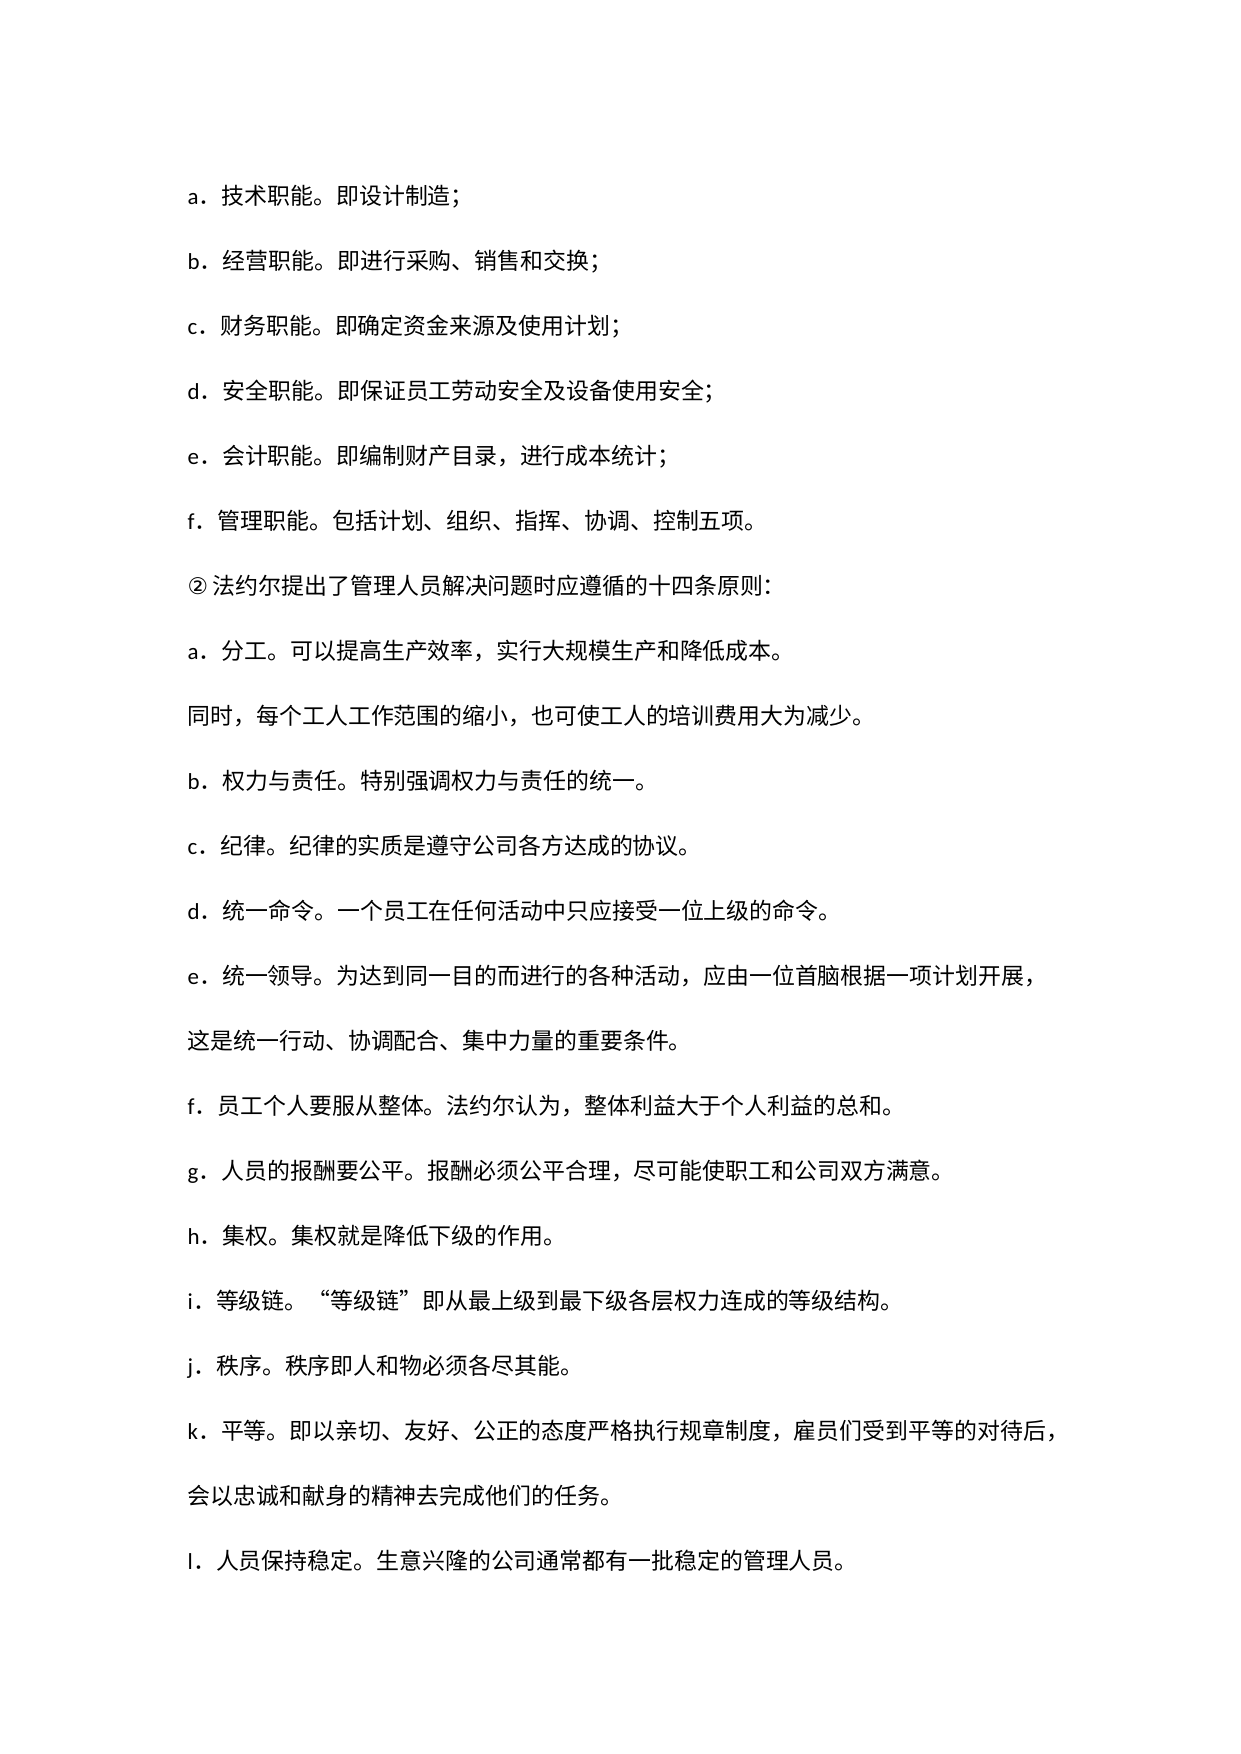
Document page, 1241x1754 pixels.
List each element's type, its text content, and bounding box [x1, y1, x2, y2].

text f．管理职能。包括计划、组织、指挥、协调、控制五项。 [187, 487, 1053, 552]
text j．秩序。秩序即人和物必须各尽其能。 [187, 1332, 1053, 1397]
text a．分工。可以提高生产效率，实行大规模生产和降低成本。 [187, 617, 1053, 682]
text c．纪律。纪律的实质是遵守公司各方达成的协议。 [187, 812, 1053, 877]
text g．人员的报酬要公平。报酬必须公平合理，尽可能使职工和公司双方满意。 [187, 1137, 1053, 1202]
text l．人员保持稳定。生意兴隆的公司通常都有一批稳定的管理人员。 [187, 1527, 1053, 1592]
text b．经营职能。即进行采购、销售和交换； [187, 227, 1053, 292]
text c．财务职能。即确定资金来源及使用计划； [187, 292, 1053, 357]
text e．统一领导。为达到同一目的而进行的各种活动，应由一位首脑根据一项计划开展，这是统一行动、协调配合、集中力量的重要条件。 [187, 942, 1053, 1072]
text i．等级链。“等级链”即从最上级到最下级各层权力连成的等级结构。 [187, 1267, 1053, 1332]
text e．会计职能。即编制财产目录，进行成本统计； [187, 422, 1053, 487]
text k．平等。即以亲切、友好、公正的态度严格执行规章制度，雇员们受到平等的对待后，会以忠诚和献身的精神去完成他们的任务。 [187, 1397, 1053, 1527]
text b．权力与责任。特别强调权力与责任的统一。 [187, 747, 1053, 812]
text h．集权。集权就是降低下级的作用。 [187, 1202, 1053, 1267]
text ②法约尔提出了管理人员解决问题时应遵循的十四条原则： [187, 552, 1053, 617]
text 同时，每个工人工作范围的缩小，也可使工人的培训费用大为减少。 [187, 682, 1053, 747]
text d．统一命令。一个员工在任何活动中只应接受一位上级的命令。 [187, 877, 1053, 942]
text d．安全职能。即保证员工劳动安全及设备使用安全； [187, 357, 1053, 422]
text a．技术职能。即设计制造； [187, 162, 1053, 227]
text f．员工个人要服从整体。法约尔认为，整体利益大于个人利益的总和。 [187, 1072, 1053, 1137]
